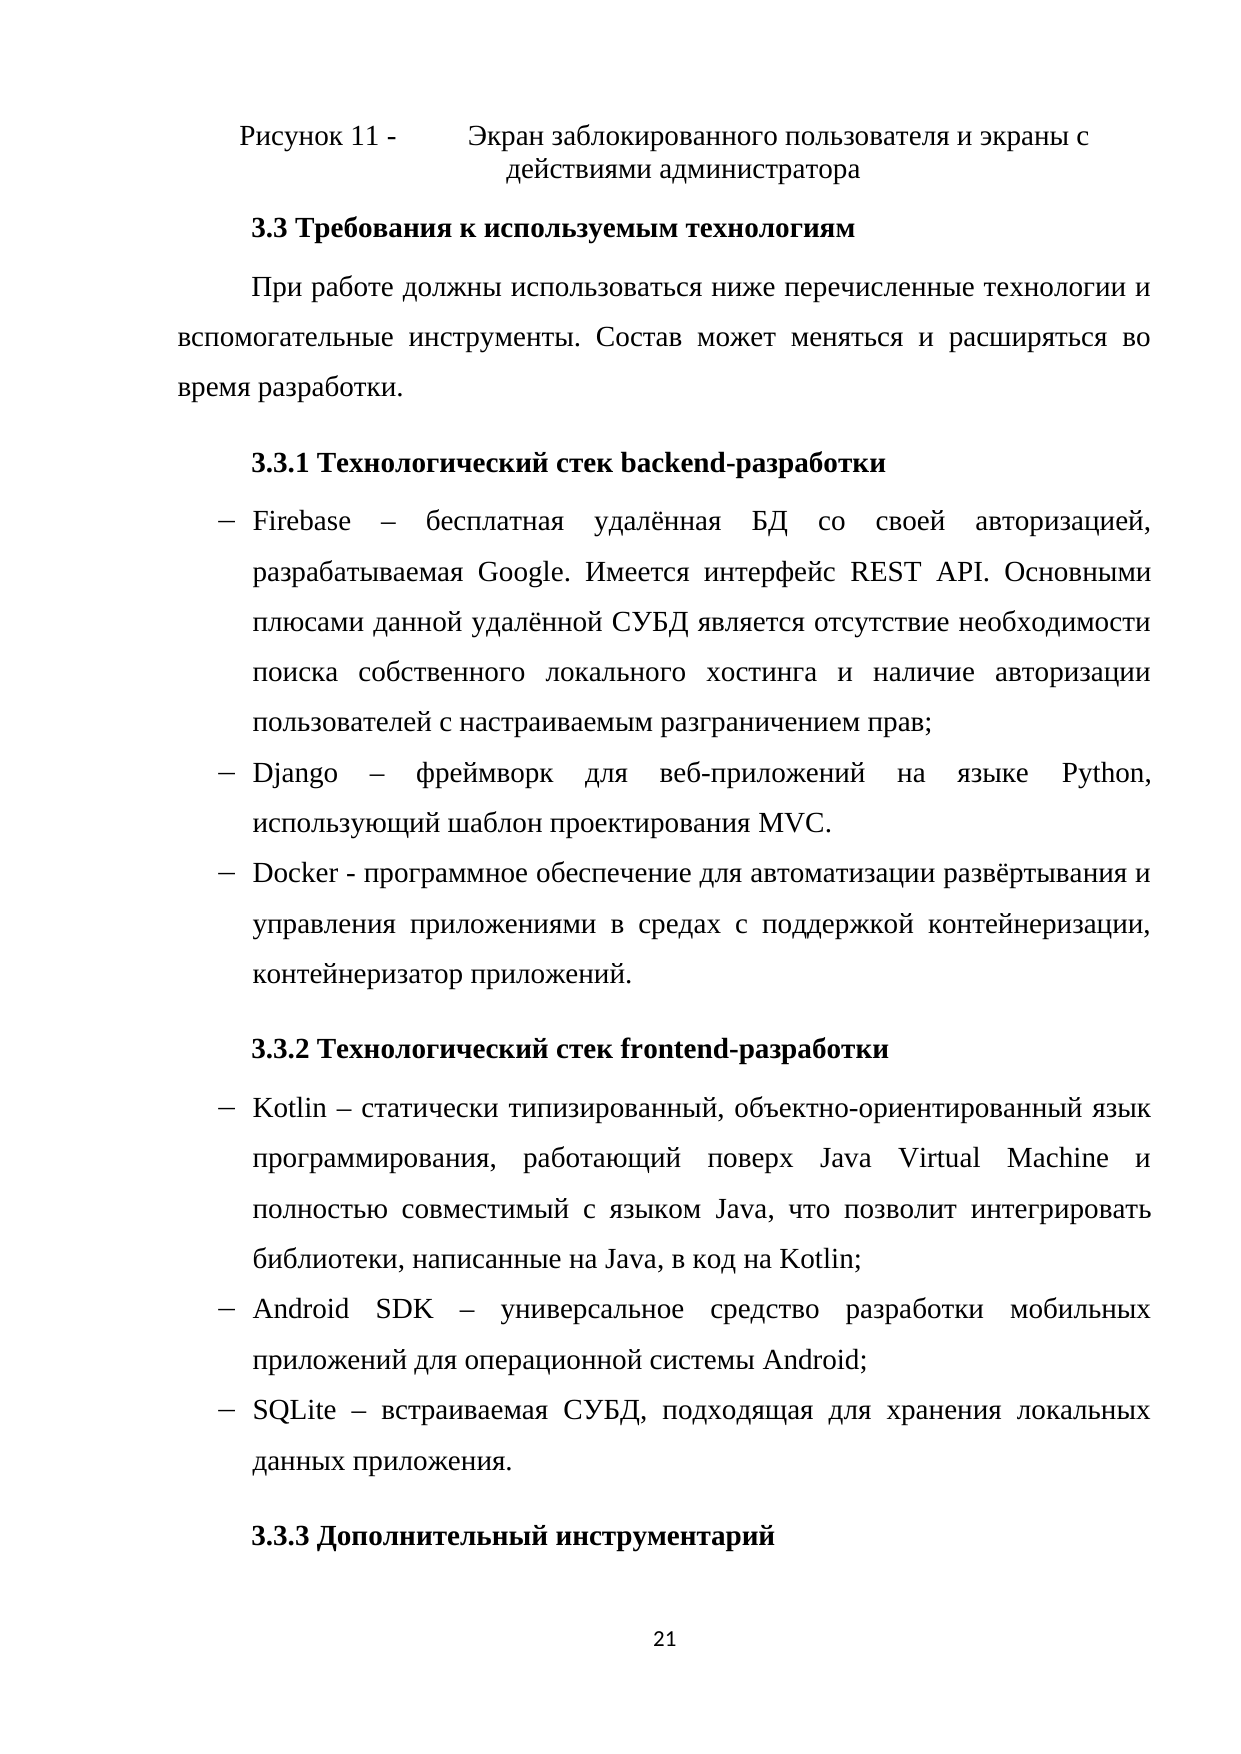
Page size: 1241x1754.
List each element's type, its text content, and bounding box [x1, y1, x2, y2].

text Firebase – бесплатная удалённая БД со своей авторизацией, разрабатываемая Google. Имеется интерфейс REST API. Основными плюсами данной удалённой СУБД является отсутствие необходимости поиска собственного локального хостинга и наличие авторизации пользователей с настраиваемым разграничением прав; [215, 503, 1152, 738]
text Django – фреймворк для веб-приложений на языке Python, использующий шаблон проектирования MVC. [215, 755, 1152, 839]
text Docker - программное обеспечение для автоматизации развёртывания и управления приложениями в средах с поддержкой контейнеризации, контейнеризатор приложений. [215, 856, 1152, 990]
text Android SDK – универсальное средство разработки мобильных приложений для операционной системы Android; [215, 1292, 1152, 1376]
text Технологический стек frontend-разработки [251, 1032, 1175, 1065]
text Экран заблокированного пользователя и экраны с действиями администратора [177, 118, 1152, 185]
text Требования к используемым технологиям [251, 210, 1152, 244]
text SQLite – встраиваемая СУБД, подходящая для хранения локальных данных приложения. [215, 1392, 1152, 1476]
text Дополнительный инструментарий [251, 1518, 1175, 1552]
text При работе должны использоваться ниже перечисленные технологии и вспомогательные инструменты. Состав может меняться и расширяться во время разработки. [177, 269, 1152, 403]
text Kotlin – статически типизированный, объектно-ориентированный язык программирования, работающий поверх Java Virtual Machine и полностью совместимый с языком Java, что позволит интегрировать библиотеки, написанные на Java, в код на Kotlin; [215, 1090, 1152, 1275]
text Технологический стек backend-разработки [251, 445, 1175, 478]
